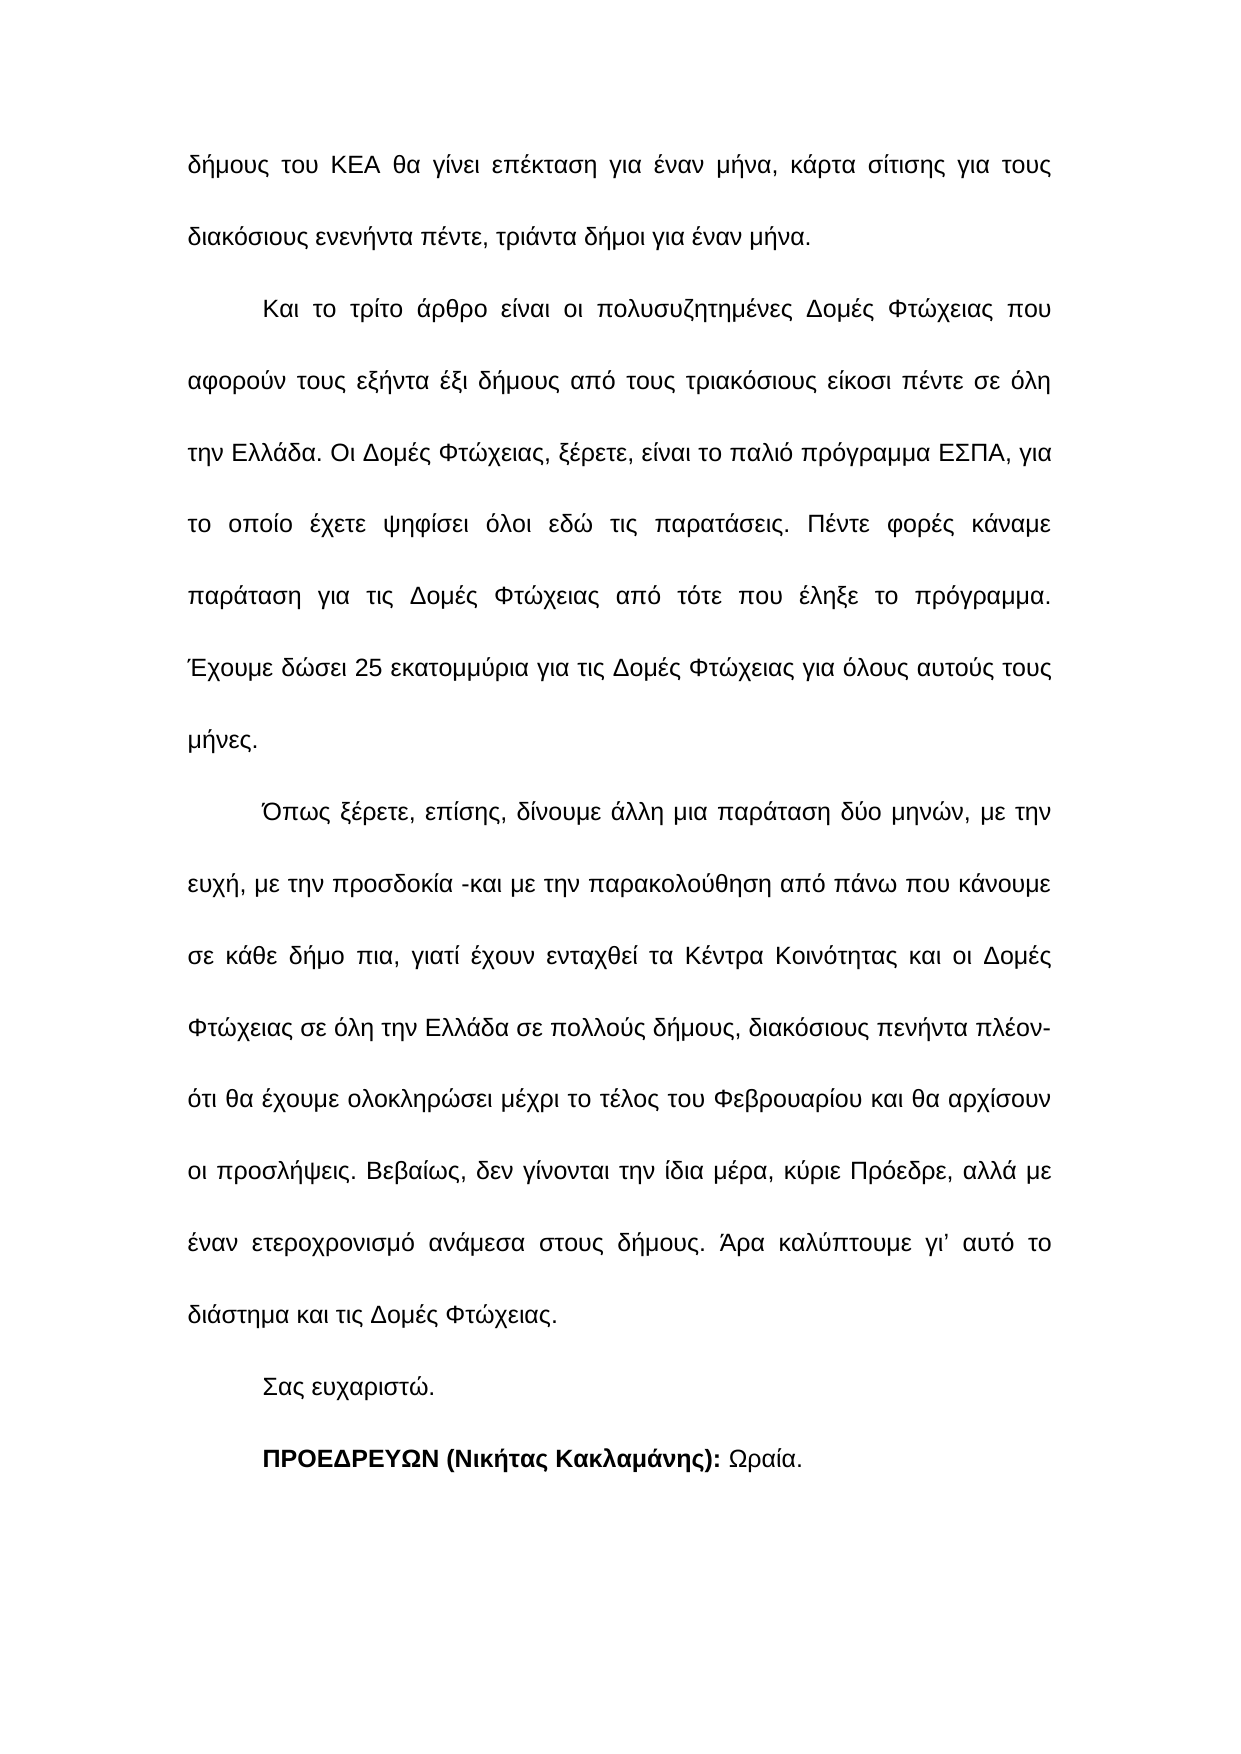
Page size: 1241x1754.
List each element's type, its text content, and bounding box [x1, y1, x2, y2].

text Σας ευχαριστώ. [187, 1372, 1053, 1401]
text Όπως ξέρετε, επίσης, δίνουμε άλλη μια παράταση δύο μηνών, με την ευχή, με την προσδοκία -και με την παρακολούθηση από πάνω που κάνουμε σε κάθε δήμο πια, γιατί έχουν ενταχθεί τα Κέντρα Κοινότητας και οι Δομές Φτώχειας σε όλη την Ελλάδα σε πολλούς δήμους, διακόσιους πενήντα πλέον- ότι θα έχουμε ολοκληρώσει μέχρι το τέλος του Φεβρουαρίου και θα αρχίσουν οι προσλήψεις. Βεβαίως, δεν γίνονται την ίδια μέρα, κύριε Πρόεδρε, αλλά με έναν ετεροχρονισμό ανάμεσα στους δήμους. Άρα καλύπτουμε γι’ αυτό το διάστημα και τις Δομές Φτώχειας. [187, 797, 1053, 1329]
text Και το τρίτο άρθρο είναι οι πολυσυζητημένες Δομές Φτώχειας που αφορούν τους εξήντα έξι δήμους από τους τριακόσιους είκοσι πέντε σε όλη την Ελλάδα. Οι Δομές Φτώχειας, ξέρετε, είναι το παλιό πρόγραμμα ΕΣΠΑ, για το οποίο έχετε ψηφίσει όλοι εδώ τις παρατάσεις. Πέντε φορές κάναμε παράταση για τις Δομές Φτώχειας από τότε που έληξε το πρόγραμμα. Έχουμε δώσει 25 εκατομμύρια για τις Δομές Φτώχειας για όλους αυτούς τους μήνες. [187, 294, 1053, 754]
text ΠΡΟΕΔΡΕΥΩΝ (Νικήτας Κακλαμάνης): Ωραία. [187, 1444, 1053, 1472]
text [187, 150, 1053, 251]
